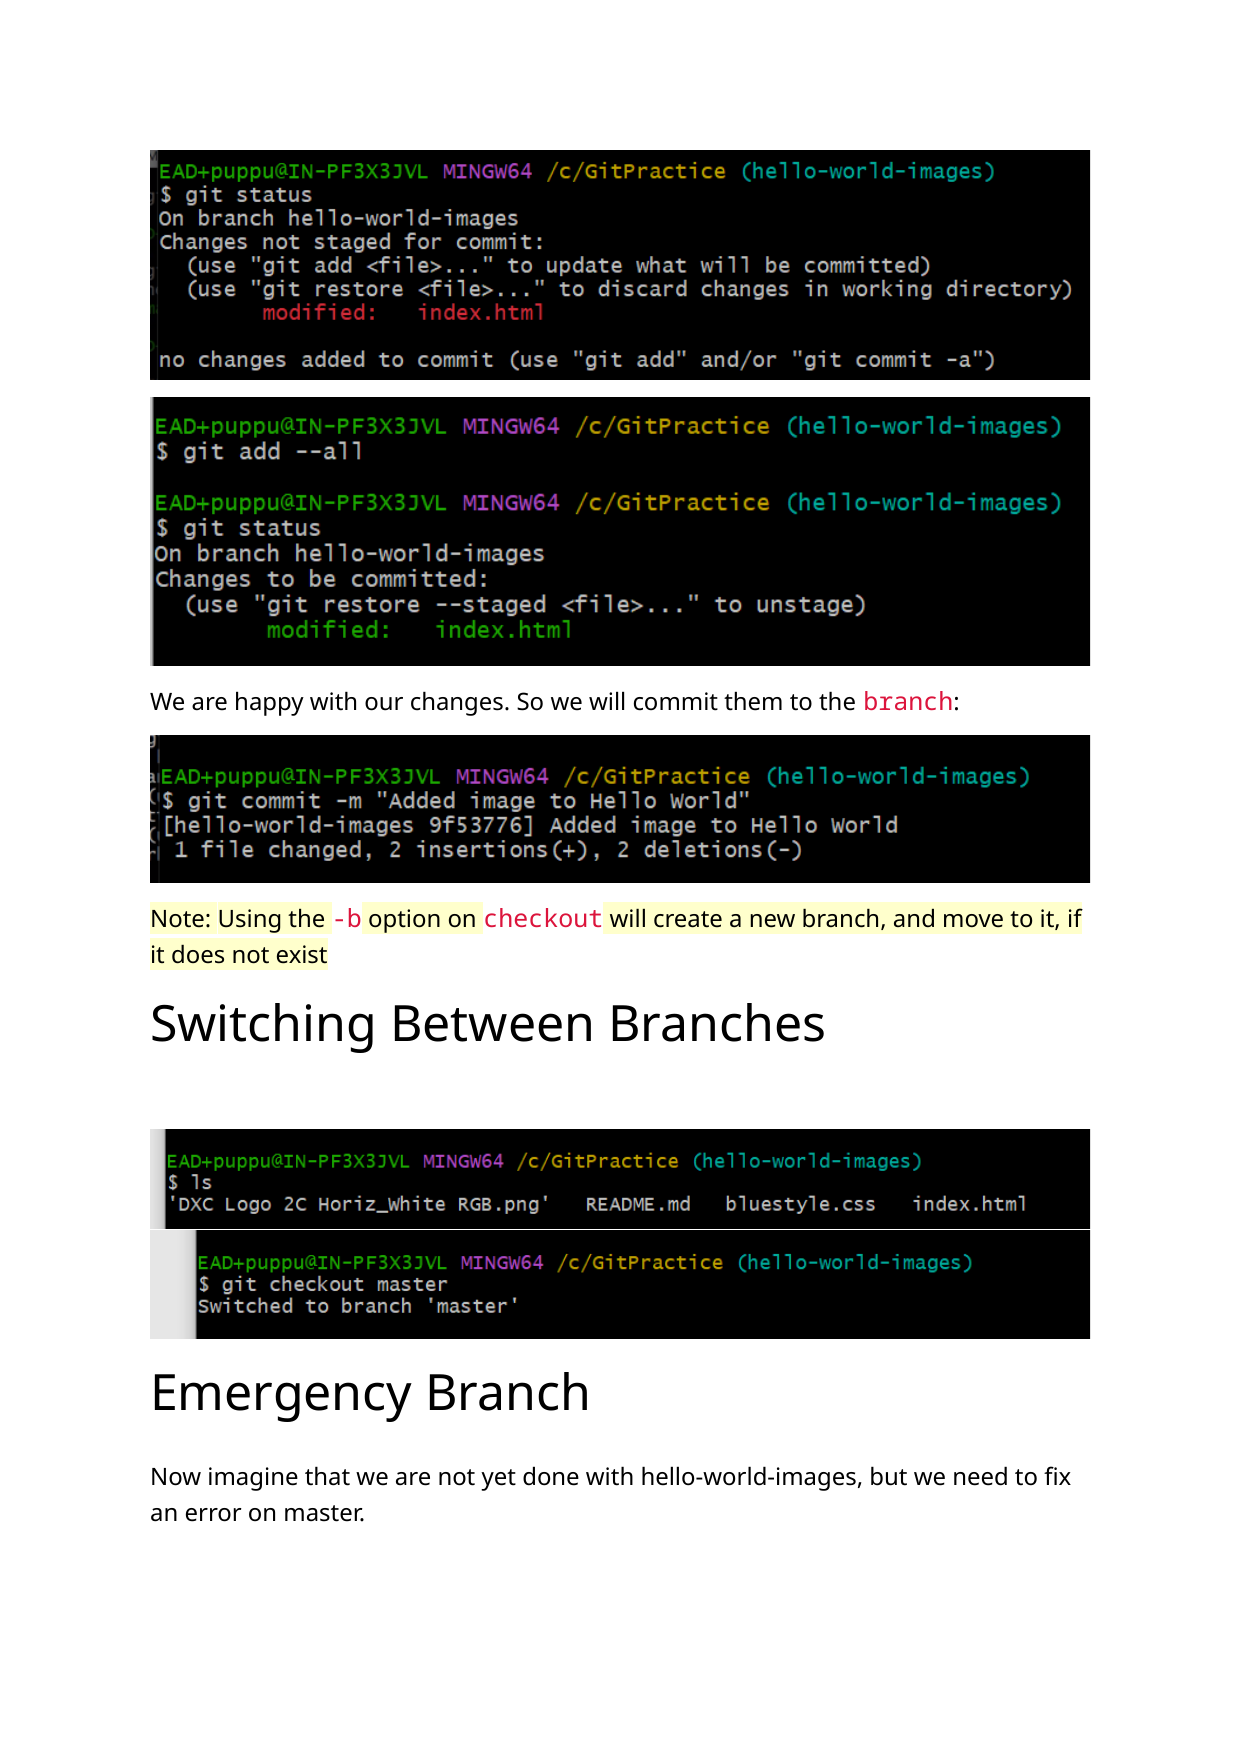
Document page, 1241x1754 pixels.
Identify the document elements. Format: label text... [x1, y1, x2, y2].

text Switching Between Branches [150, 988, 1090, 1056]
picture [150, 150, 1091, 380]
picture [150, 1230, 1091, 1339]
picture [150, 397, 1091, 666]
text Note: Using the -b option on checkout will create a new branch, and move to it, if it does not exist [150, 901, 1090, 970]
text We are happy with our changes. So we will commit them to the branch: [150, 683, 1090, 717]
text Now imagine that we are not yet done with hello-world-images, but we need to fix an error on master. [150, 1460, 1090, 1528]
text Emergency Branch [150, 1357, 1090, 1425]
picture [150, 1129, 1091, 1229]
picture [150, 735, 1091, 883]
